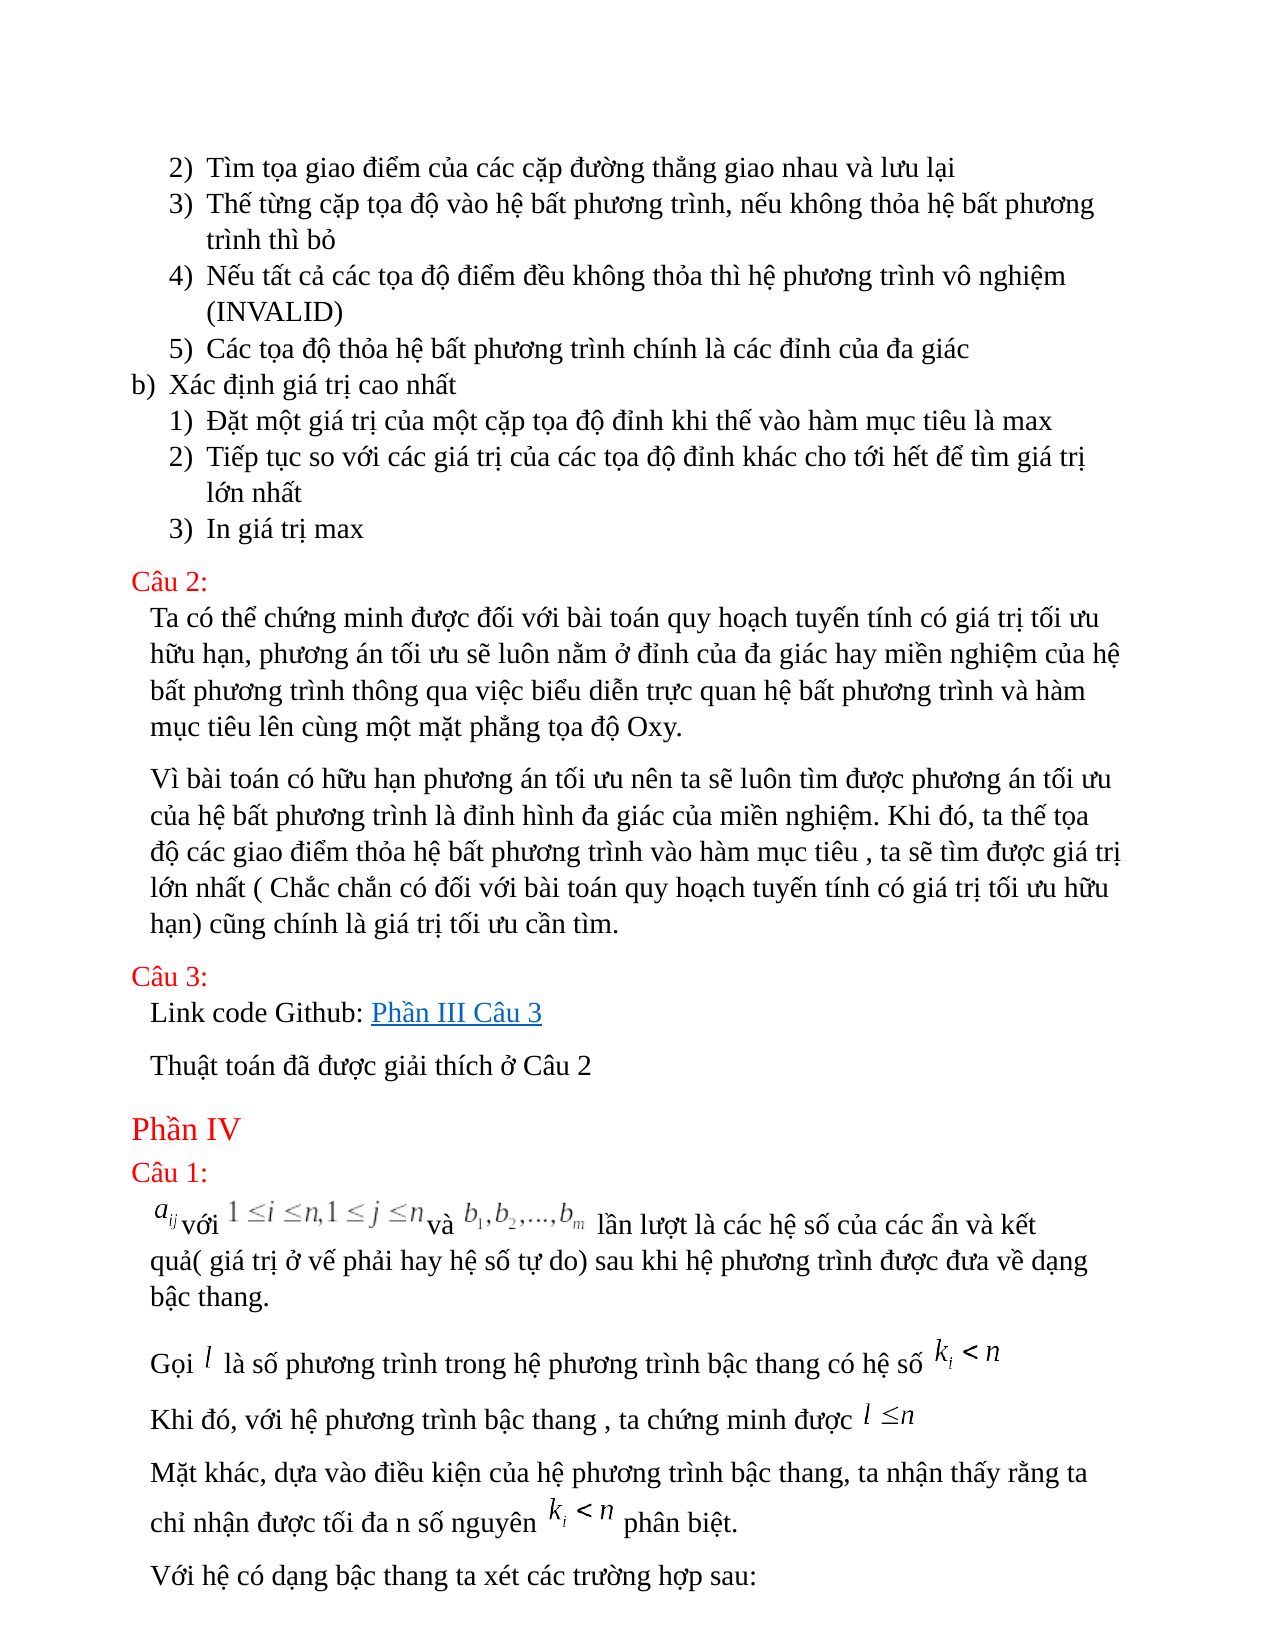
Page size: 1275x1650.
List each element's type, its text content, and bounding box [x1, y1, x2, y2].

subtitle Câu 2: [131, 564, 1125, 598]
list Thế từng cặp tọa độ vào hệ bất phương trình, nếu không thỏa hệ bất phương trình thì bỏ [169, 186, 1125, 256]
subtitle Câu 3: [131, 959, 1125, 993]
text Link code Github: Phần III Câu 3 [150, 995, 1125, 1029]
subtitle Câu 1: [131, 1155, 1125, 1188]
text Vì bài toán có hữu hạn phương án tối ưu nên ta sẽ luôn tìm được phương án tối ưu của hệ bất phương trình là đỉnh hình đa giác của miền nghiệm. Khi đó, ta thế tọa độ các giao điểm thỏa hệ bất phương trình vào hàm mục tiêu , ta sẽ tìm được giá trị lớn nhất ( Chắc chắn có đối với bài toán quy hoạch tuyến tính có giá trị tối ưu hữu hạn) cũng chính là giá trị tối ưu cần tìm. [150, 762, 1125, 940]
text Thuật toán đã được giải thích ở Câu 2 [150, 1048, 1125, 1082]
text Mặt khác, dựa vào điều kiện của hệ phương trình bậc thang, ta nhận thấy rằng ta chỉ nhận được tối đa n số nguyên phân biệt. [150, 1455, 1125, 1538]
text Khi đó, với hệ phương trình bậc thang , ta chứng minh được [150, 1398, 1125, 1436]
list Tiếp tục so với các giá trị của các tọa độ đỉnh khác cho tới hết để tìm giá trị lớn nhất [169, 439, 1125, 509]
list Nếu tất cả các tọa độ điểm đều không thỏa thì hệ phương trình vô nghiệm (INVALID) [169, 258, 1125, 328]
list In giá trị max [169, 511, 1125, 545]
text Gọi là số phương trình trong hệ phương trình bậc thang có hệ số [150, 1332, 1125, 1379]
text Ta có thể chứng minh được đối với bài toán quy hoạch tuyến tính có giá trị tối ưu hữu hạn, phương án tối ưu sẽ luôn nằm ở đỉnh của đa giác hay miền nghiệm của hệ bất phương trình thông qua việc biểu diễn trực quan hệ bất phương trình và hàm mục tiêu lên cùng một mặt phẳng tọa độ Oxy. [150, 600, 1125, 742]
list Các tọa độ thỏa hệ bất phương trình chính là các đỉnh của đa giác [169, 331, 1125, 364]
text Với hệ có dạng bậc thang ta xét các trường hợp sau: [150, 1558, 1125, 1591]
text với và lần lượt là các hệ số của các ẩn và kết quả( giá trị ở vế phải hay hệ số tự do) sau khi hệ phương trình được đưa về dạng bậc thang. [150, 1191, 1125, 1313]
list Tìm tọa giao điểm của các cặp đường thẳng giao nhau và lưu lại [169, 150, 1125, 183]
subtitle Phần IV [131, 1109, 1125, 1147]
list Xác định giá trị cao nhất [131, 367, 1125, 400]
list Đặt một giá trị của một cặp tọa độ đỉnh khi thế vào hàm mục tiêu là max [169, 403, 1125, 437]
